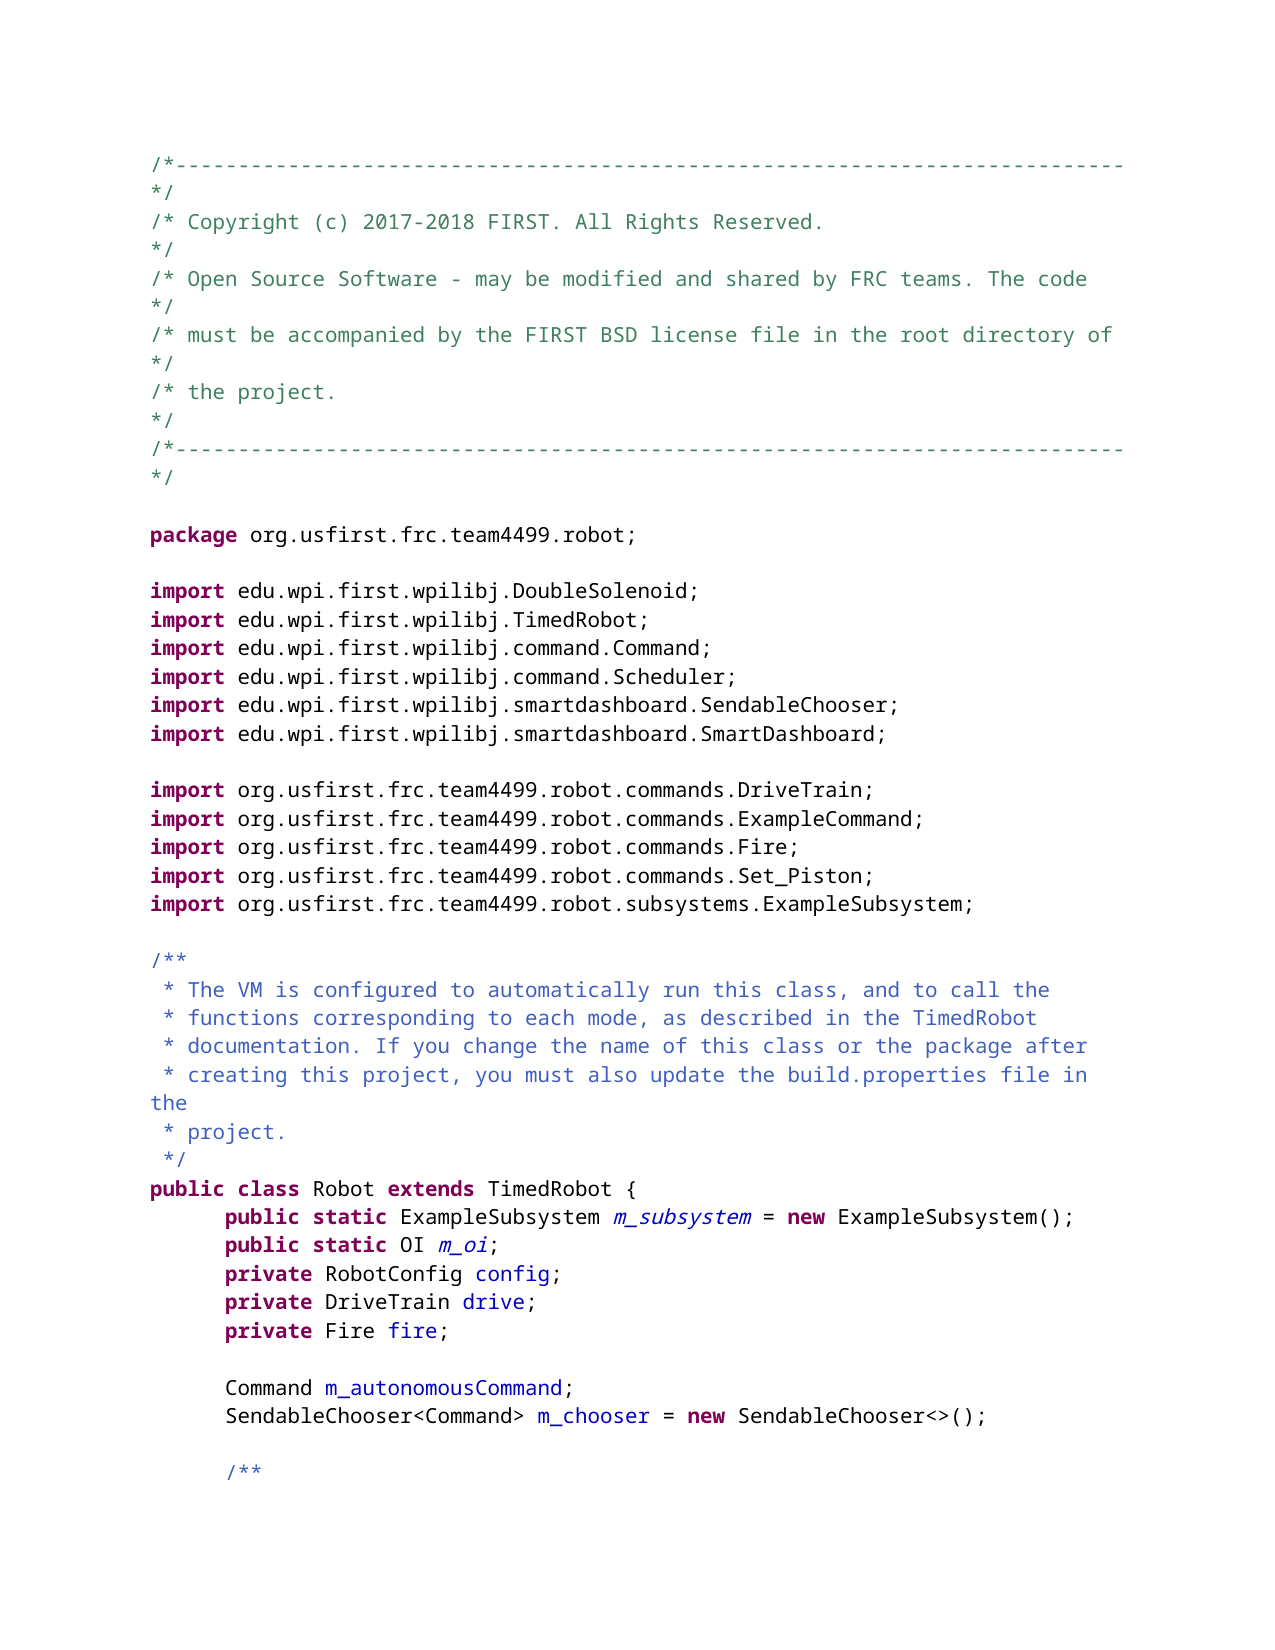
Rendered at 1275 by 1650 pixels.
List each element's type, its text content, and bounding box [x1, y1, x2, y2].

text private RobotConfig config; [150, 1259, 1125, 1287]
text import edu.wpi.first.wpilibj.smartdashboard.SmartDashboard; [150, 719, 1125, 747]
text import org.usfirst.frc.team4499.robot.commands.ExampleCommand; [150, 804, 1125, 832]
text /* must be accompanied by the FIRST BSD license file in the root directory of */ [150, 321, 1125, 377]
text import org.usfirst.frc.team4499.robot.commands.DriveTrain; [150, 776, 1125, 804]
text /*----------------------------------------------------------------------------*/ [150, 434, 1125, 491]
text /*----------------------------------------------------------------------------*/ [150, 150, 1125, 207]
text /* Open Source Software - may be modified and shared by FRC teams. The code */ [150, 264, 1125, 321]
text /* the project. */ [150, 377, 1125, 434]
text public static OI m_oi; [150, 1231, 1125, 1259]
text * creating this project, you must also update the build.properties file in the [150, 1060, 1125, 1117]
text import org.usfirst.frc.team4499.robot.commands.Set_Piston; [150, 861, 1125, 889]
text import edu.wpi.first.wpilibj.TimedRobot; [150, 605, 1125, 633]
text import org.usfirst.frc.team4499.robot.commands.Fire; [150, 832, 1125, 861]
text /* Copyright (c) 2017-2018 FIRST. All Rights Reserved. */ [150, 207, 1125, 264]
text Command m_autonomousCommand; [150, 1373, 1125, 1401]
text import edu.wpi.first.wpilibj.command.Scheduler; [150, 662, 1125, 690]
text import edu.wpi.first.wpilibj.DoubleSolenoid; [150, 577, 1125, 605]
text private Fire fire; [150, 1316, 1125, 1344]
text import edu.wpi.first.wpilibj.smartdashboard.SendableChooser; [150, 690, 1125, 719]
text public class Robot extends TimedRobot { [150, 1174, 1125, 1202]
text */ [150, 1145, 1125, 1174]
text public static ExampleSubsystem m_subsystem = new ExampleSubsystem(); [150, 1202, 1125, 1231]
text /** [150, 946, 1125, 975]
text * documentation. If you change the name of this class or the package after [150, 1032, 1125, 1060]
text * project. [150, 1117, 1125, 1145]
text import edu.wpi.first.wpilibj.command.Command; [150, 633, 1125, 662]
text * functions corresponding to each mode, as described in the TimedRobot [150, 1003, 1125, 1032]
text import org.usfirst.frc.team4499.robot.subsystems.ExampleSubsystem; [150, 889, 1125, 918]
text private DriveTrain drive; [150, 1287, 1125, 1316]
text SendableChooser<Command> m_chooser = new SendableChooser<>(); [150, 1401, 1125, 1430]
text package org.usfirst.frc.team4499.robot; [150, 520, 1125, 548]
text /** [150, 1458, 1125, 1487]
text * The VM is configured to automatically run this class, and to call the [150, 975, 1125, 1003]
